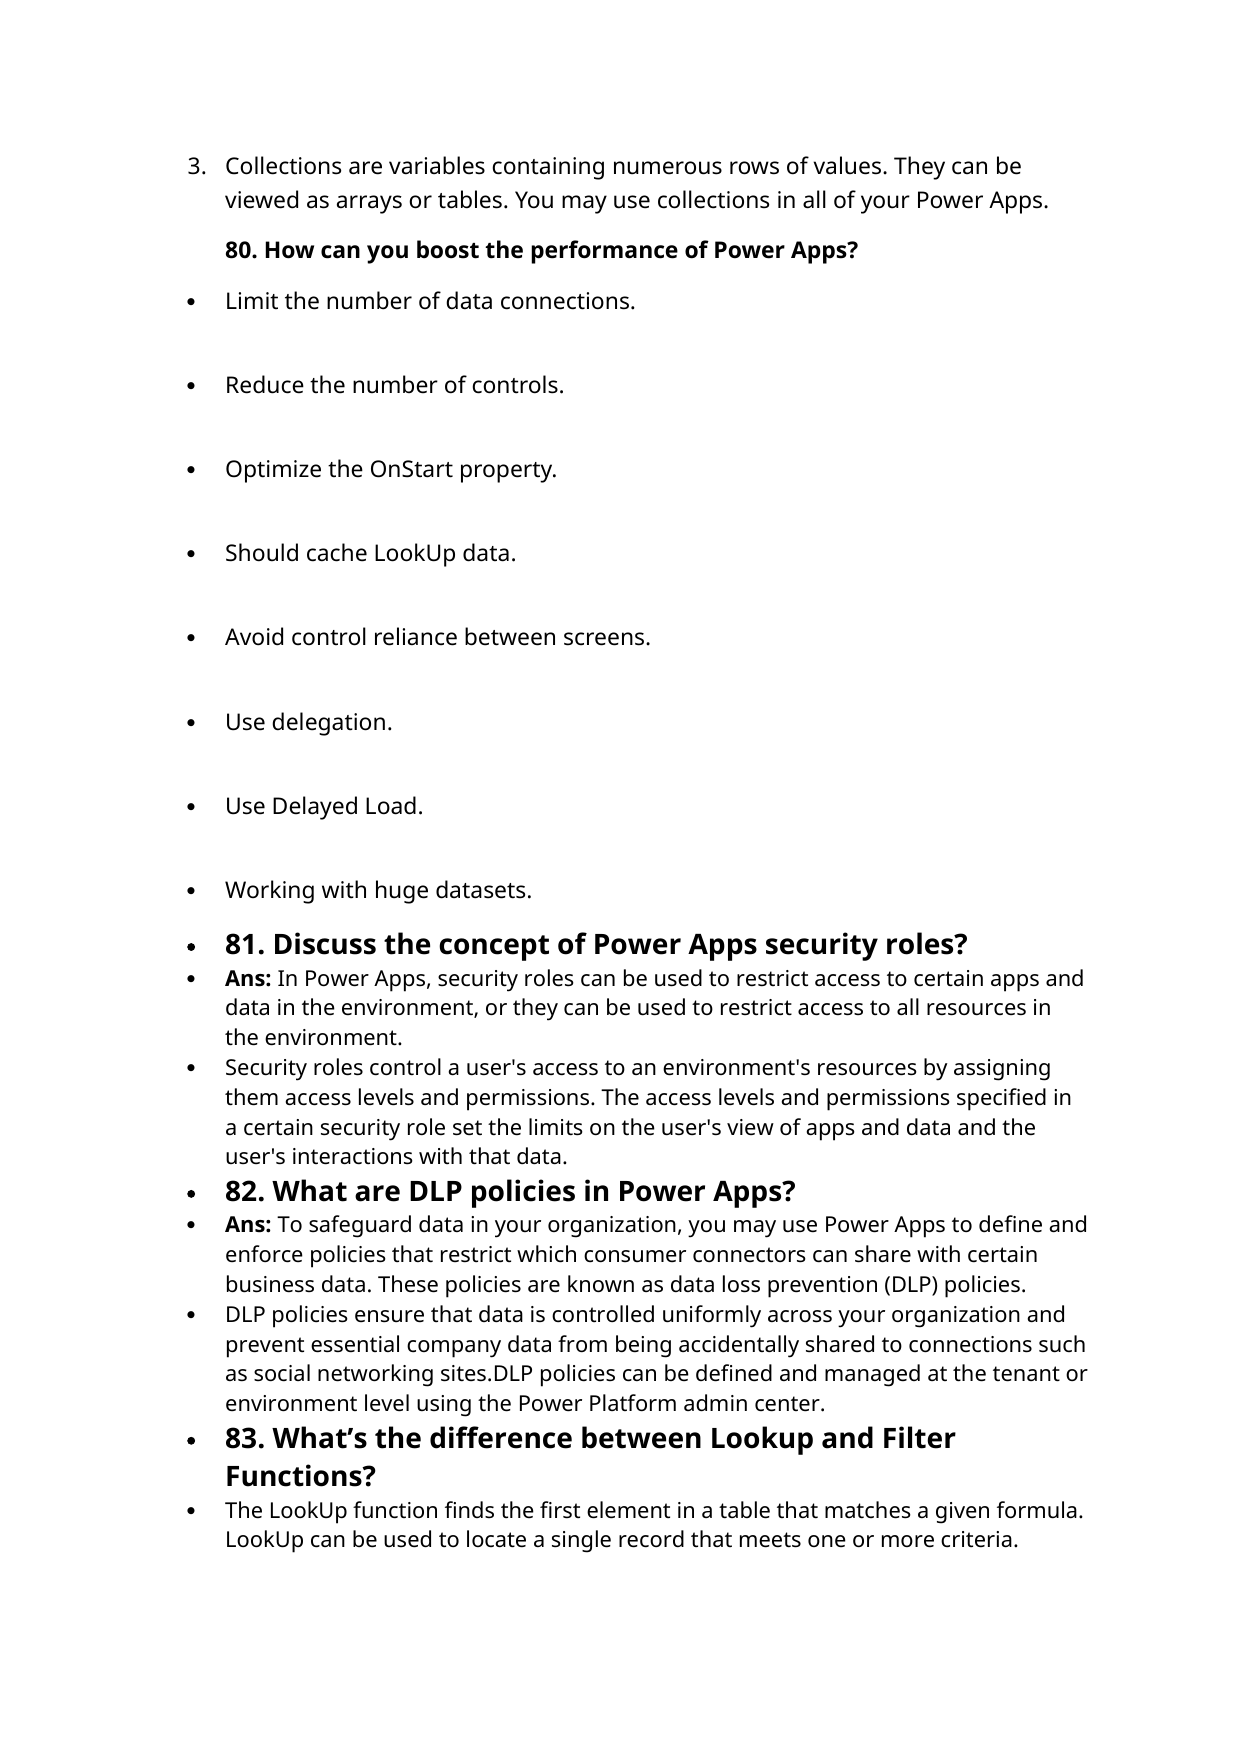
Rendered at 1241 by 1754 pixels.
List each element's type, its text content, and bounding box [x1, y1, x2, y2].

list 82. What are DLP policies in Power Apps? [187, 1171, 1090, 1209]
list Use Delayed Load. [187, 789, 1090, 854]
list 81. Discuss the concept of Power Apps security roles? [187, 924, 1090, 962]
list DLP policies ensure that data is controlled uniformly across your organization and prevent essential company data from being accidentally shared to connections such as social networking sites.DLP policies can be defined and managed at the tenant or environment level using the Power Platform admin center. [187, 1299, 1090, 1418]
list Collections are variables containing numerous rows of values. They can be viewed as arrays or tables. You may use collections in all of your Power Apps. [187, 150, 1090, 215]
list Should cache LookUp data. [187, 537, 1090, 602]
list Ans: To safeguard data in your organization, you may use Power Apps to define and enforce policies that restrict which consumer connectors can share with certain business data. These policies are known as data loss prevention (DLP) policies. [187, 1209, 1090, 1299]
list Ans: In Power Apps, security roles can be used to restrict access to certain apps and data in the environment, or they can be used to restrict access to all resources in the environment. [187, 962, 1090, 1052]
list 83. What’s the difference between Lookup and Filter Functions? [187, 1418, 1090, 1494]
list Optimize the OnStart property. [187, 453, 1090, 518]
list Use delegation. [187, 705, 1090, 770]
list Security roles control a user's access to an environment's resources by assigning them access levels and permissions. The access levels and permissions specified in a certain security role set the limits on the user's view of apps and data and the user's interactions with that data. [187, 1052, 1090, 1171]
list Limit the number of data connections. [187, 284, 1090, 349]
list Working with huge datasets. [187, 874, 1090, 905]
text 80. How can you boost the performance of Power Apps? [225, 234, 1090, 265]
list Avoid control reliance between screens. [187, 621, 1090, 686]
list The LookUp function finds the first element in a table that matches a given formula. LookUp can be used to locate a single record that meets one or more criteria. [187, 1494, 1090, 1585]
list Reduce the number of controls. [187, 369, 1090, 434]
